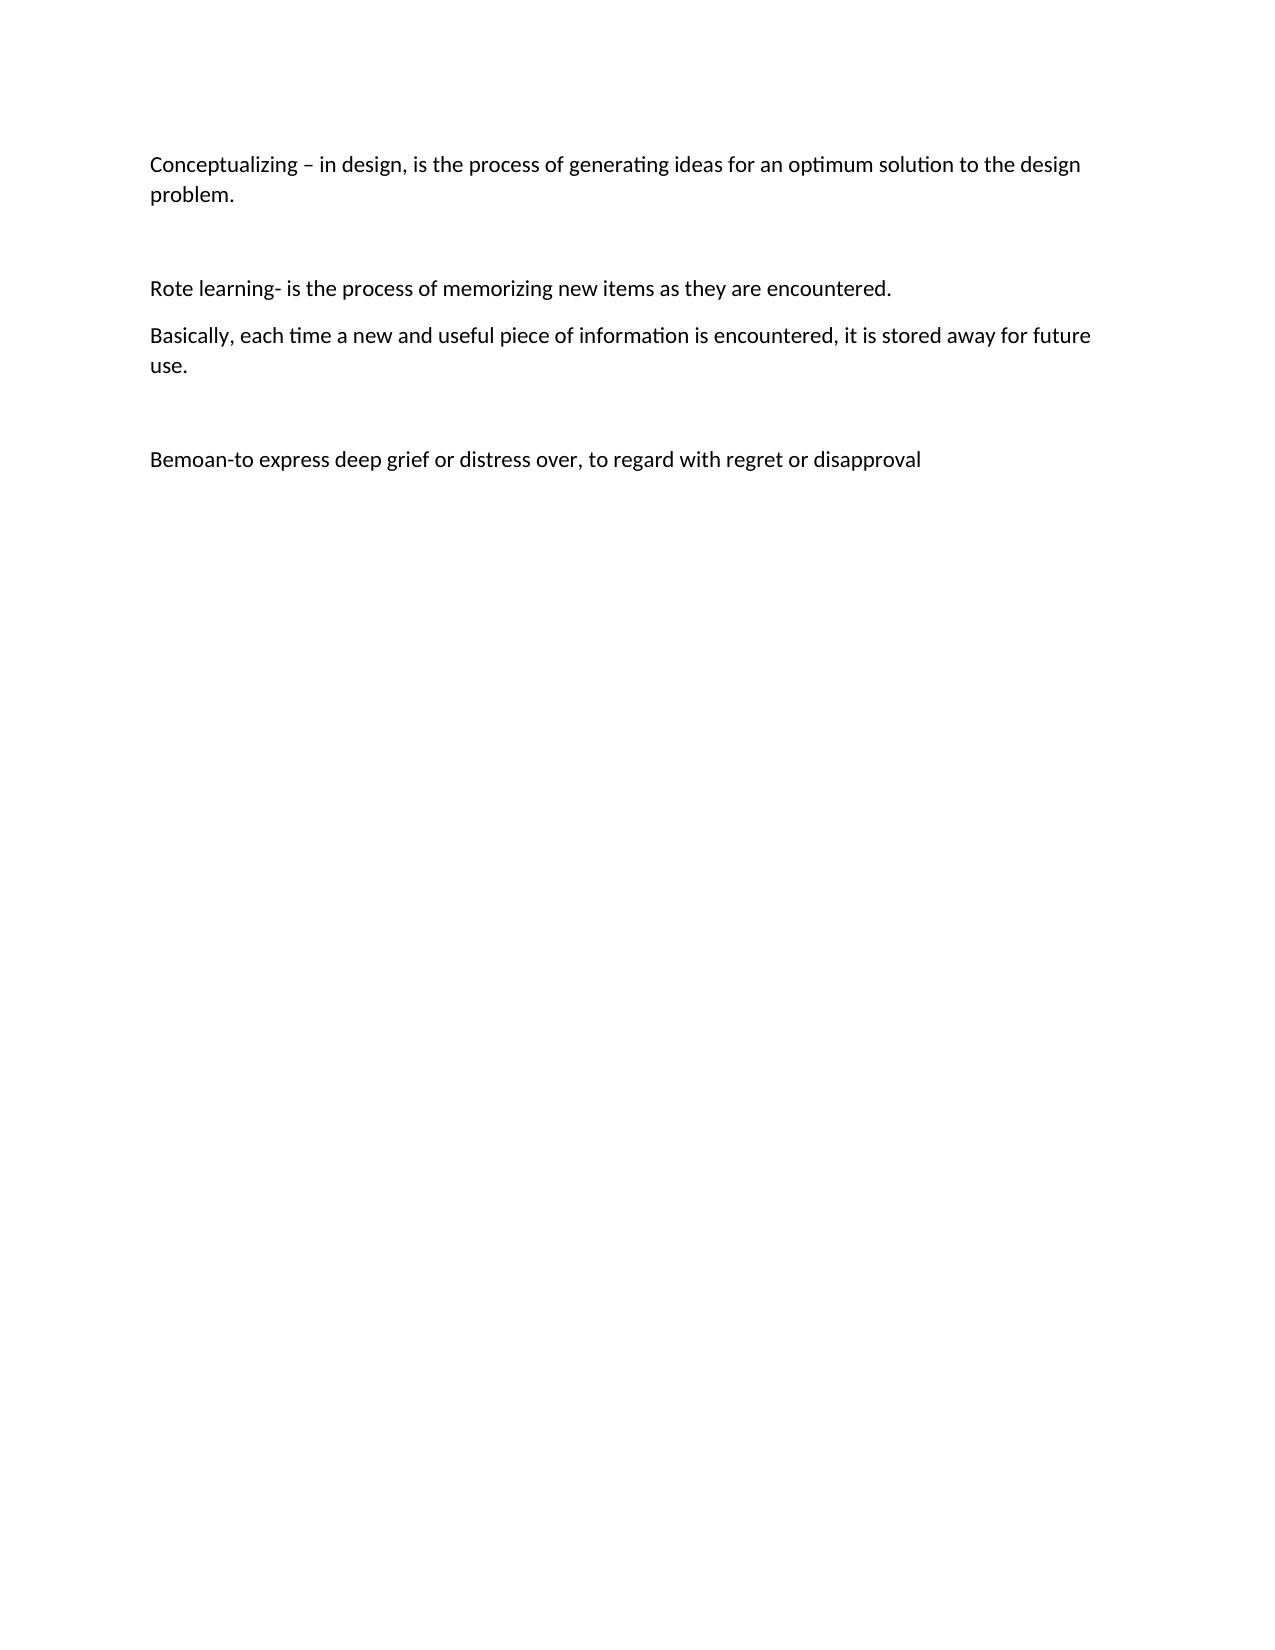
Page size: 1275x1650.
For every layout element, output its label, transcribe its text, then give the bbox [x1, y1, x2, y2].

text Rote learning- is the process of memorizing new items as they are encountered. [150, 274, 1125, 302]
text Basically, each time a new and useful piece of information is encountered, it is stored away for future use. [150, 321, 1125, 379]
text Bemoan-to express deep grief or distress over, to regard with regret or disapproval [150, 445, 1125, 473]
text Conceptualizing – in design, is the process of generating ideas for an optimum solution to the design problem. [150, 150, 1125, 208]
